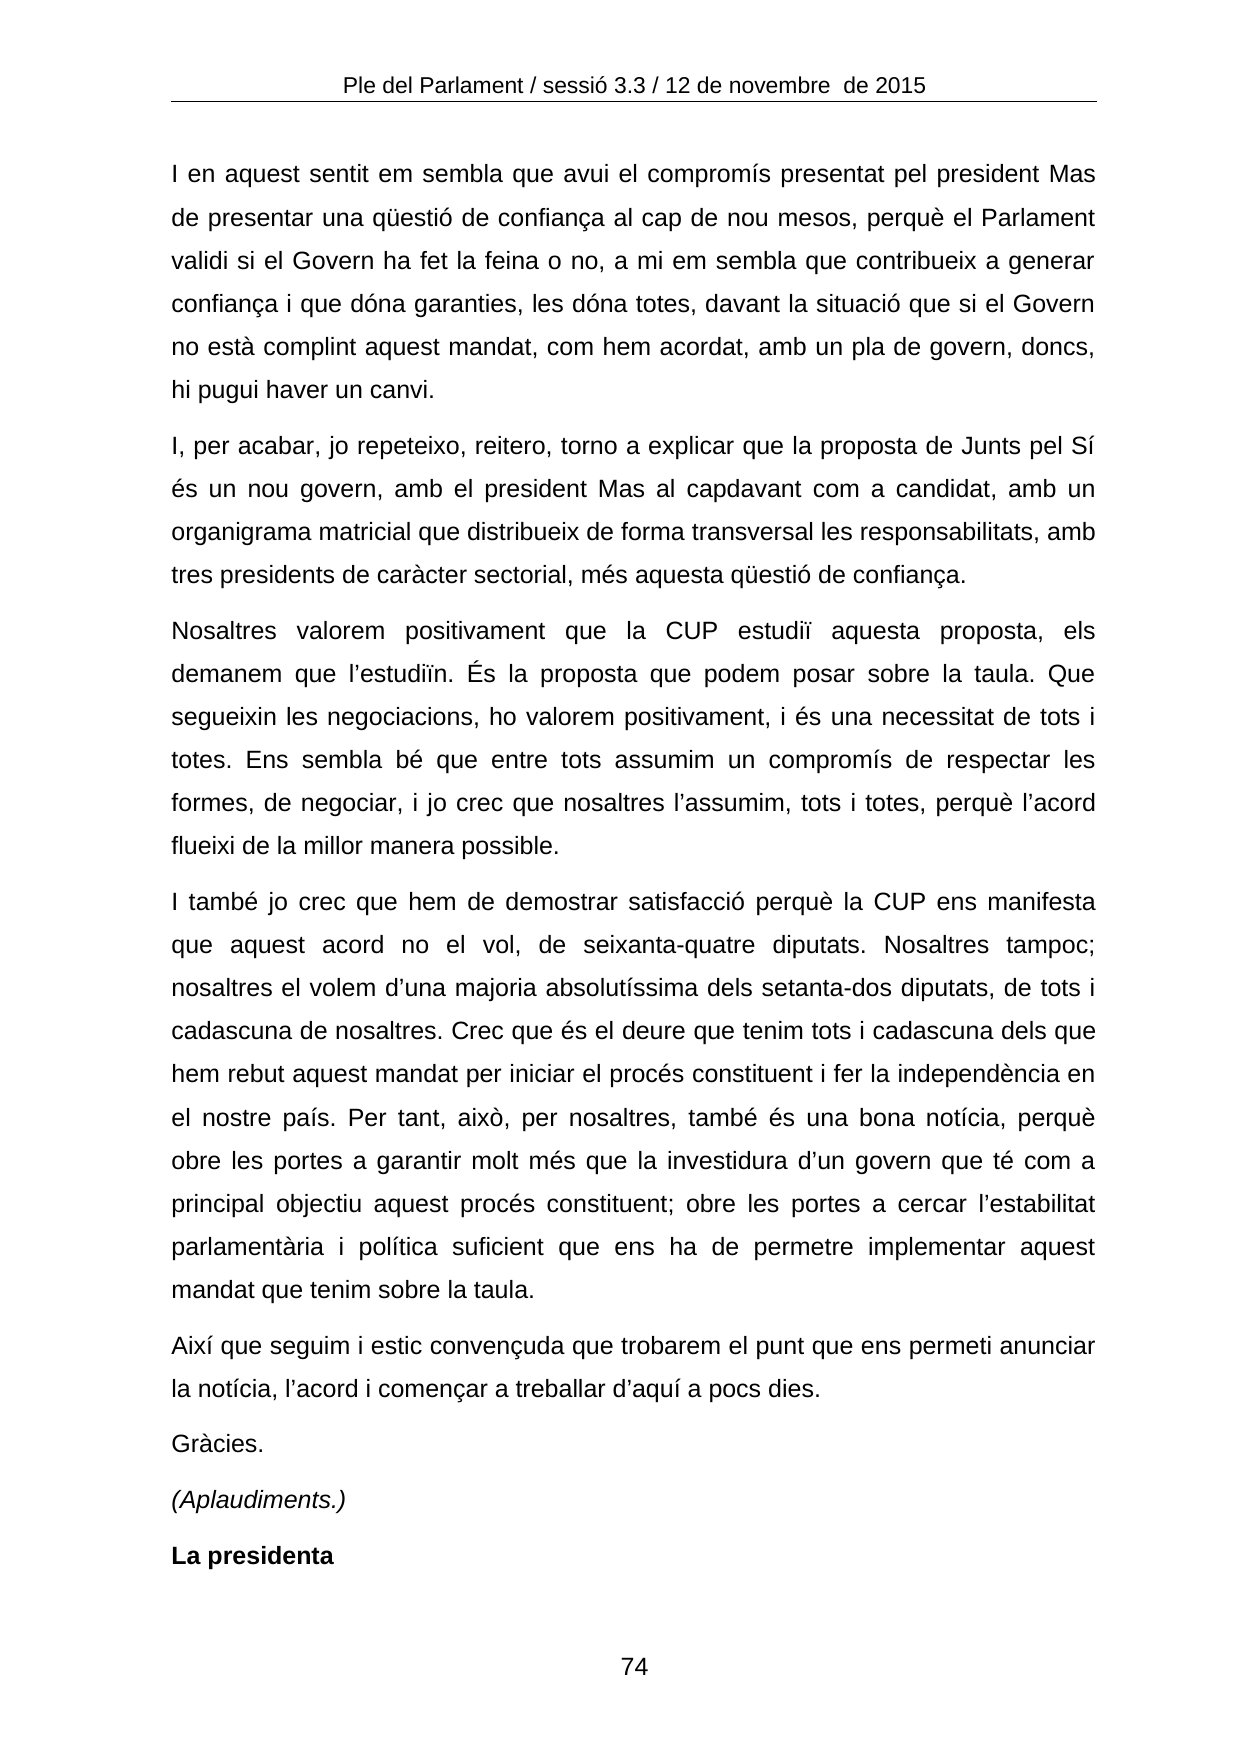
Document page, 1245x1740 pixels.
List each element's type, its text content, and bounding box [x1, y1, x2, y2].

text Així que seguim i estic convençuda que trobarem el punt que ens permeti anunciar la notícia, l’acord i començar a treballar d’aquí a pocs dies. [171, 1331, 1097, 1403]
text I també jo crec que hem de demostrar satisfacció perquè la CUP ens manifesta que aquest acord no el vol, de seixanta-quatre diputats. Nosaltres tampoc; nosaltres el volem d’una majoria absolutíssima dels setanta-dos diputats, de tots i cadascuna de nosaltres. Crec que és el deure que tenim tots i cadascuna dels que hem rebut aquest mandat per iniciar el procés constituent i fer la independència en el nostre país. Per tant, això, per nosaltres, també és una bona notícia, perquè obre les portes a garantir molt més que la investidura d’un govern que té com a principal objectiu aquest procés constituent; obre les portes a cercar l’estabilitat parlamentària i política suficient que ens ha de permetre implementar aquest mandat que tenim sobre la taula. [171, 887, 1097, 1304]
text I, per acabar, jo repeteixo, reitero, torno a explicar que la proposta de Junts pel Sí és un nou govern, amb el president Mas al capdavant com a candidat, amb un organigrama matricial que distribueix de forma transversal les responsabilitats, amb tres presidents de caràcter sectorial, més aquesta qüestió de confiança. [171, 431, 1097, 589]
text I en aquest sentit em sembla que avui el compromís presentat pel president Mas de presentar una qüestió de confiança al cap de nou mesos, perquè el Parlament validi si el Govern ha fet la feina o no, a mi em sembla que contribueix a generar confiança i que dóna garanties, les dóna totes, davant la situació que si el Govern no està complint aquest mandat, com hem acordat, amb un pla de govern, doncs, hi pugui haver un canvi. [171, 159, 1097, 404]
text Nosaltres valorem positivament que la CUP estudiï aquesta proposta, els demanem que l’estudiïn. És la proposta que podem posar sobre la taula. Que segueixin les negociacions, ho valorem positivament, i és una necessitat de tots i totes. Ens sembla bé que entre tots assumim un compromís de respectar les formes, de negociar, i jo crec que nosaltres l’assumim, tots i totes, perquè l’acord flueixi de la millor manera possible. [171, 616, 1097, 860]
text Gràcies. [171, 1429, 1097, 1458]
text (Aplaudiments.) [171, 1485, 1097, 1514]
text La presidenta [171, 1541, 1097, 1569]
